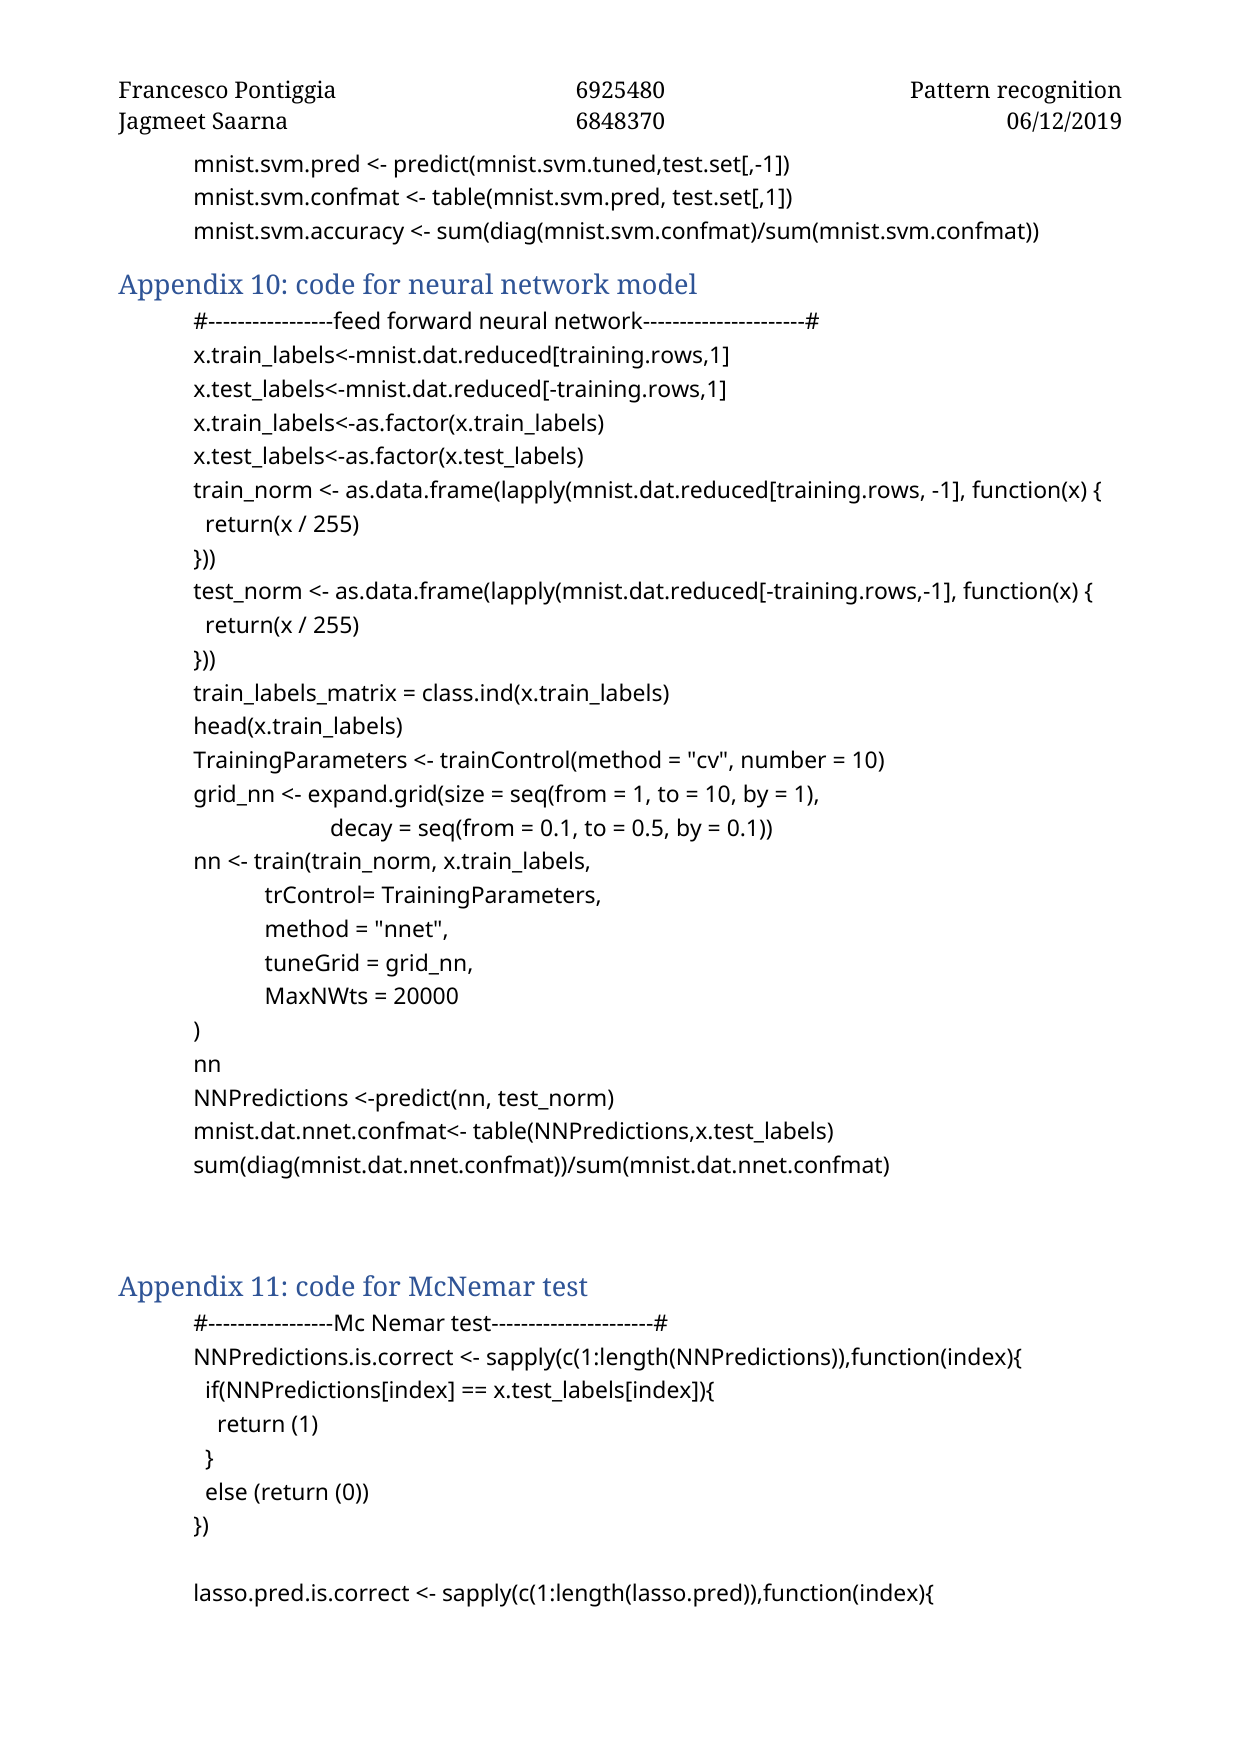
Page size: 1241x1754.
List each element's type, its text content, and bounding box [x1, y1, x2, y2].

list x.test_labels<-mnist.dat.reduced[-training.rows,1] [193, 373, 1122, 404]
list ) [193, 1014, 1122, 1045]
list test_norm <- as.data.frame(lapply(mnist.dat.reduced[-training.rows,-1], function(x) { [193, 575, 1122, 607]
list #-----------------feed forward neural network----------------------# [193, 305, 1122, 337]
list decay = seq(from = 0.1, to = 0.5, by = 0.1)) [193, 812, 1122, 843]
list mnist.svm.pred <- predict(mnist.svm.tuned,test.set[,-1]) [193, 148, 1122, 179]
list train_norm <- as.data.frame(lapply(mnist.dat.reduced[training.rows, -1], function(x) { [193, 474, 1122, 505]
list MaxNWts = 20000 [193, 980, 1122, 1012]
list x.train_labels<-as.factor(x.train_labels) [193, 407, 1122, 438]
list } [193, 1442, 1122, 1473]
list NNPredictions.is.correct <- sapply(c(1:length(NNPredictions)),function(index){ [193, 1341, 1122, 1372]
list x.train_labels<-mnist.dat.reduced[training.rows,1] [193, 339, 1122, 370]
list #-----------------Mc Nemar test----------------------# [193, 1307, 1122, 1338]
list head(x.train_labels) [193, 710, 1122, 742]
list method = "nnet", [193, 913, 1122, 944]
list if(NNPredictions[index] == x.test_labels[index]){ [193, 1374, 1122, 1406]
list mnist.svm.accuracy <- sum(diag(mnist.svm.confmat)/sum(mnist.svm.confmat)) [193, 215, 1122, 246]
list })) [193, 542, 1122, 573]
list return (1) [193, 1408, 1122, 1439]
list return(x / 255) [193, 609, 1122, 640]
subtitle Appendix 11: code for McNemar test [118, 1267, 1122, 1304]
list trControl= TrainingParameters, [193, 879, 1122, 910]
list nn [193, 1048, 1122, 1079]
list lasso.pred.is.correct <- sapply(c(1:length(lasso.pred)),function(index){ [193, 1577, 1122, 1608]
list nn <- train(train_norm, x.train_labels, [193, 845, 1122, 877]
list else (return (0)) [193, 1476, 1122, 1507]
list grid_nn <- expand.grid(size = seq(from = 1, to = 10, by = 1), [193, 778, 1122, 809]
list NNPredictions <-predict(nn, test_norm) [193, 1082, 1122, 1113]
subtitle Appendix 10: code for neural network model [118, 266, 1122, 302]
list train_labels_matrix = class.ind(x.train_labels) [193, 677, 1122, 708]
list })) [193, 643, 1122, 674]
list mnist.dat.nnet.confmat<- table(NNPredictions,x.test_labels) [193, 1115, 1122, 1147]
list TrainingParameters <- trainControl(method = "cv", number = 10) [193, 744, 1122, 775]
list }) [193, 1509, 1122, 1541]
list mnist.svm.confmat <- table(mnist.svm.pred, test.set[,1]) [193, 181, 1122, 213]
list tuneGrid = grid_nn, [193, 947, 1122, 978]
list return(x / 255) [193, 508, 1122, 539]
list x.test_labels<-as.factor(x.test_labels) [193, 440, 1122, 472]
list sum(diag(mnist.dat.nnet.confmat))/sum(mnist.dat.nnet.confmat) [193, 1149, 1122, 1180]
